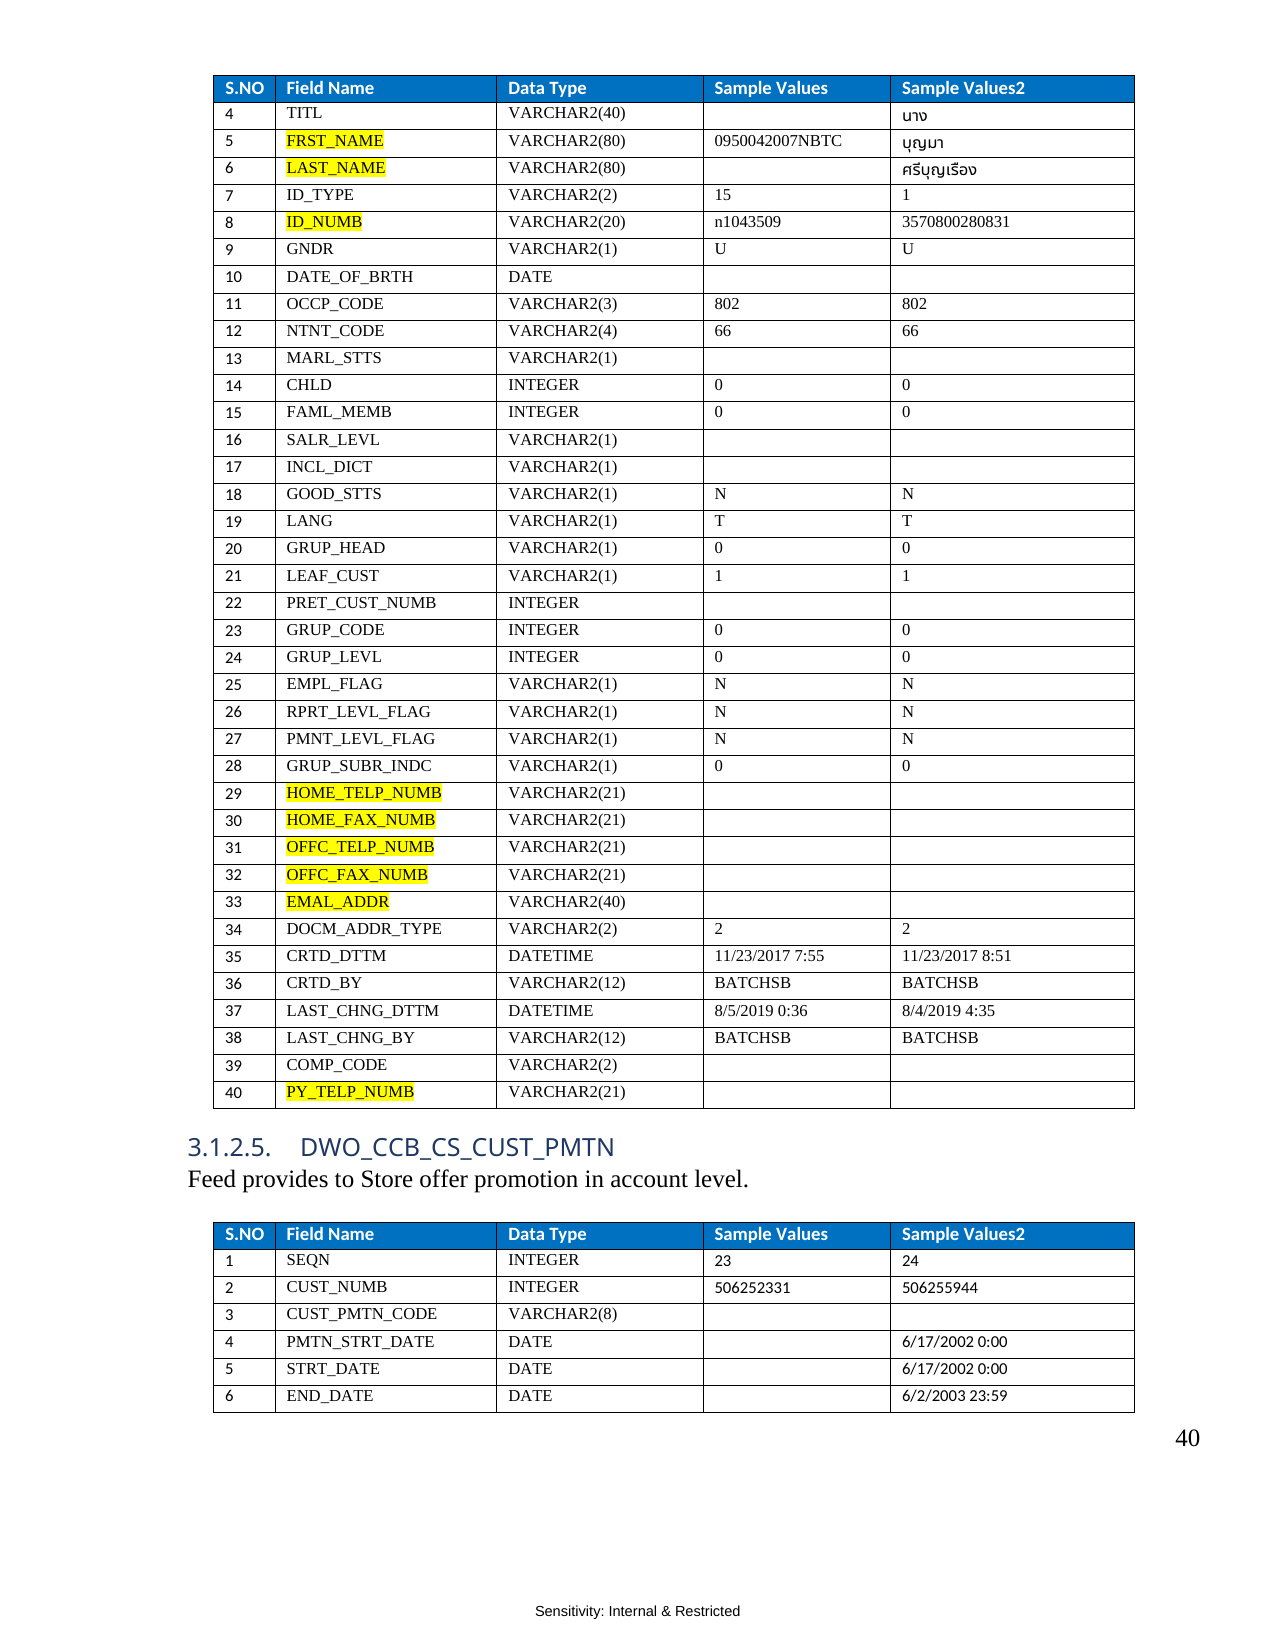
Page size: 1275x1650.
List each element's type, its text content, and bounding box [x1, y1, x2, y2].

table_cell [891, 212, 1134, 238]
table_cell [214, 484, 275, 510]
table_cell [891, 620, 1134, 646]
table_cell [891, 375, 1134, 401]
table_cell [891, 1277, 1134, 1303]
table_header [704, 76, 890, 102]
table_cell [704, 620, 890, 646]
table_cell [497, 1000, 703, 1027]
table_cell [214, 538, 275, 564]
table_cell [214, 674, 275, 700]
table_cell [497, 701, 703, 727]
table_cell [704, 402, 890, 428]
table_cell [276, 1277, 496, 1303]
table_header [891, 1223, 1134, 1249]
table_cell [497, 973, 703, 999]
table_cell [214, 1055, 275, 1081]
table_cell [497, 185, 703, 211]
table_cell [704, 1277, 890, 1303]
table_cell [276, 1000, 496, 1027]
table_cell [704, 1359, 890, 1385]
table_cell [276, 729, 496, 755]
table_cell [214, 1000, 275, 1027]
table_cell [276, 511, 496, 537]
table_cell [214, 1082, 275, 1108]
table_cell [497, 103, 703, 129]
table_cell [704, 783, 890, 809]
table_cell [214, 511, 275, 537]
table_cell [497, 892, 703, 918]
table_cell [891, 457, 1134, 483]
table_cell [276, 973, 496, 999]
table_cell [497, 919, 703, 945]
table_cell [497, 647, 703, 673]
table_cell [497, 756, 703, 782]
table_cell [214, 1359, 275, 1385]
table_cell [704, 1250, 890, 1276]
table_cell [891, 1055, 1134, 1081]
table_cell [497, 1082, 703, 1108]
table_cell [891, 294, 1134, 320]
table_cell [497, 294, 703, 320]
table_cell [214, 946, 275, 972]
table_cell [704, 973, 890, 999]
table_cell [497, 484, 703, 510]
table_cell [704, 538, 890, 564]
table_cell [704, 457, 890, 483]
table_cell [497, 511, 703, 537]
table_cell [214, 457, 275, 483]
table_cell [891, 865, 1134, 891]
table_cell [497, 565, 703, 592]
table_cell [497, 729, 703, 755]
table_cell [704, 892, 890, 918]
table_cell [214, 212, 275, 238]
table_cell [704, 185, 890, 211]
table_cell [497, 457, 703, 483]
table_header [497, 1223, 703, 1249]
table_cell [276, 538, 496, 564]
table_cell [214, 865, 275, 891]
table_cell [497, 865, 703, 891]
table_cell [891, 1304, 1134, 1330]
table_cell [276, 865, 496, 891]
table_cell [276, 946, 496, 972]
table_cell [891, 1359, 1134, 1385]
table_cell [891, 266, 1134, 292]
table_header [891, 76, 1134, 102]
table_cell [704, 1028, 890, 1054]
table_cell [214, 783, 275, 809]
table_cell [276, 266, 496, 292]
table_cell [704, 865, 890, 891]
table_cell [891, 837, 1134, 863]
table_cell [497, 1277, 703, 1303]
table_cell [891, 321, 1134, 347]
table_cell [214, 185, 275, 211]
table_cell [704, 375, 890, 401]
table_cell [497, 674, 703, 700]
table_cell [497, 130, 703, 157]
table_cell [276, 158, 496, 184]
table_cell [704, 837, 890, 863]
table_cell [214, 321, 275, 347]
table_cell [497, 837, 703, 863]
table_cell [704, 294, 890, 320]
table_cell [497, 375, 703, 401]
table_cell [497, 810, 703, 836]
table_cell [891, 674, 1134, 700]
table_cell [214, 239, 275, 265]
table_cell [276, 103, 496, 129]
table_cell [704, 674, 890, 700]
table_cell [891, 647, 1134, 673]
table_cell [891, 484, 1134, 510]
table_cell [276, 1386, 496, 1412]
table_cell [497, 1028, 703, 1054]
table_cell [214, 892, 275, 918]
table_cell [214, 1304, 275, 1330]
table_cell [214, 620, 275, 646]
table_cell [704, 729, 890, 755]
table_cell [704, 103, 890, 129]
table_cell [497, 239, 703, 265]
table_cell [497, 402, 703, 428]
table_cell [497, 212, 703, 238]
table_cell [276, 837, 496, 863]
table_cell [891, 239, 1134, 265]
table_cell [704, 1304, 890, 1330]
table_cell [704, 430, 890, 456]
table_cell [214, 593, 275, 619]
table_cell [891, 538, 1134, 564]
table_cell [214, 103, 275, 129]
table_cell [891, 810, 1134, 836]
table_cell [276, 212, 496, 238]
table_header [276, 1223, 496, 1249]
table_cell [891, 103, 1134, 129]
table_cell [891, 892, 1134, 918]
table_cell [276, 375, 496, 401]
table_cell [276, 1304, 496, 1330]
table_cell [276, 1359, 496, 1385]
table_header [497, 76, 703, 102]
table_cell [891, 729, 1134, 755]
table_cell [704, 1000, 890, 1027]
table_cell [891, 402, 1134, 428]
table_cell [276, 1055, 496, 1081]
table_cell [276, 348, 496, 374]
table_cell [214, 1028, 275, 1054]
subtitle DWO_CCB_CS_CUST_PMTN [187, 1130, 1200, 1164]
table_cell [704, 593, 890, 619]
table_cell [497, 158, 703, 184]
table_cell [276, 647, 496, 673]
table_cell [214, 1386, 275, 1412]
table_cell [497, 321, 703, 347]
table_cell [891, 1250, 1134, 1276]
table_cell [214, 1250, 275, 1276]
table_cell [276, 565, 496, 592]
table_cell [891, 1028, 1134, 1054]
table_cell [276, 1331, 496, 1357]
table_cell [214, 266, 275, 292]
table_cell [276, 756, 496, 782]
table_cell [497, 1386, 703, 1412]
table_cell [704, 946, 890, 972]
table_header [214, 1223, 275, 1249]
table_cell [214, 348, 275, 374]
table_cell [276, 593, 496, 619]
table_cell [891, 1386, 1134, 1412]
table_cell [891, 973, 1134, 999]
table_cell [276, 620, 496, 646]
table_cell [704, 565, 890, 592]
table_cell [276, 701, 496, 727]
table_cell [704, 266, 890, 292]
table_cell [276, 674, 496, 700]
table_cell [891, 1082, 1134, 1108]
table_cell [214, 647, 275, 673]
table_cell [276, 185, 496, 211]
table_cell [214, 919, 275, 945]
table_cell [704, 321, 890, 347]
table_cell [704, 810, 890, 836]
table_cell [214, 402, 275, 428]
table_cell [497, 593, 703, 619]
text Feed provides to Store offer promotion in account level. [187, 1164, 1200, 1193]
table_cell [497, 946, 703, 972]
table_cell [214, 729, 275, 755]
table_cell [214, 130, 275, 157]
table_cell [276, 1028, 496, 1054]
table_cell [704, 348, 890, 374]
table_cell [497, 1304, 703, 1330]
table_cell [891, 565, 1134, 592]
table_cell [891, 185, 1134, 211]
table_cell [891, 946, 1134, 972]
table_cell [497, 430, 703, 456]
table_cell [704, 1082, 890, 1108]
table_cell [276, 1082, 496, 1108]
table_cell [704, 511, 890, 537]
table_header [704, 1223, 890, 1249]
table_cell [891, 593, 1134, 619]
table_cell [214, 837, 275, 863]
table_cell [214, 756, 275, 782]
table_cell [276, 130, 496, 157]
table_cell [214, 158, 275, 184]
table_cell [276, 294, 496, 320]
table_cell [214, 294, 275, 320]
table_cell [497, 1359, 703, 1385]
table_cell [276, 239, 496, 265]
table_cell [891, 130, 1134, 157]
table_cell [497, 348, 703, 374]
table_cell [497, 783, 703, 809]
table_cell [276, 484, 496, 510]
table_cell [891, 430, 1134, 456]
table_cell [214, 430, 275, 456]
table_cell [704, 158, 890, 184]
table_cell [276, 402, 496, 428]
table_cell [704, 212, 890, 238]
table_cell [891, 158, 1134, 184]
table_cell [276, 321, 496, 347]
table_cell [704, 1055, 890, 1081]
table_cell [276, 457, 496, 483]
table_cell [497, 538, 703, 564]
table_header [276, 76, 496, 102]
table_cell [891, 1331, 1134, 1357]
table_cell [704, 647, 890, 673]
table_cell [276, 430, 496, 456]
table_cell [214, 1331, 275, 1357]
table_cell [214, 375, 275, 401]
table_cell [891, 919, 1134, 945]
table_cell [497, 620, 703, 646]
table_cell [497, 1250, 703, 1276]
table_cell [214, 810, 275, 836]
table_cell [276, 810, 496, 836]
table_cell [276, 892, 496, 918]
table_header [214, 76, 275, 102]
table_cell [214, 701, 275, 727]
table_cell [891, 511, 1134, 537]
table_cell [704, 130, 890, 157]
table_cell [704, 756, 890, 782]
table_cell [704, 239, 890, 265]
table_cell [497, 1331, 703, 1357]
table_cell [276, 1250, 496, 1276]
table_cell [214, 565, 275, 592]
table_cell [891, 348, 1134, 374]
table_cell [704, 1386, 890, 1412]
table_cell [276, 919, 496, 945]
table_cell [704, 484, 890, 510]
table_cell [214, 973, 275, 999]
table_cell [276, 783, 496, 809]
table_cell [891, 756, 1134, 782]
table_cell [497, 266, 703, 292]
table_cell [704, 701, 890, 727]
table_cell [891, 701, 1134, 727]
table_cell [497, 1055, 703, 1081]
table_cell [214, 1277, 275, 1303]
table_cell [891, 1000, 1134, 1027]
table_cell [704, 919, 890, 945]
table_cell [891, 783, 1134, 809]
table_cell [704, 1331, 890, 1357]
